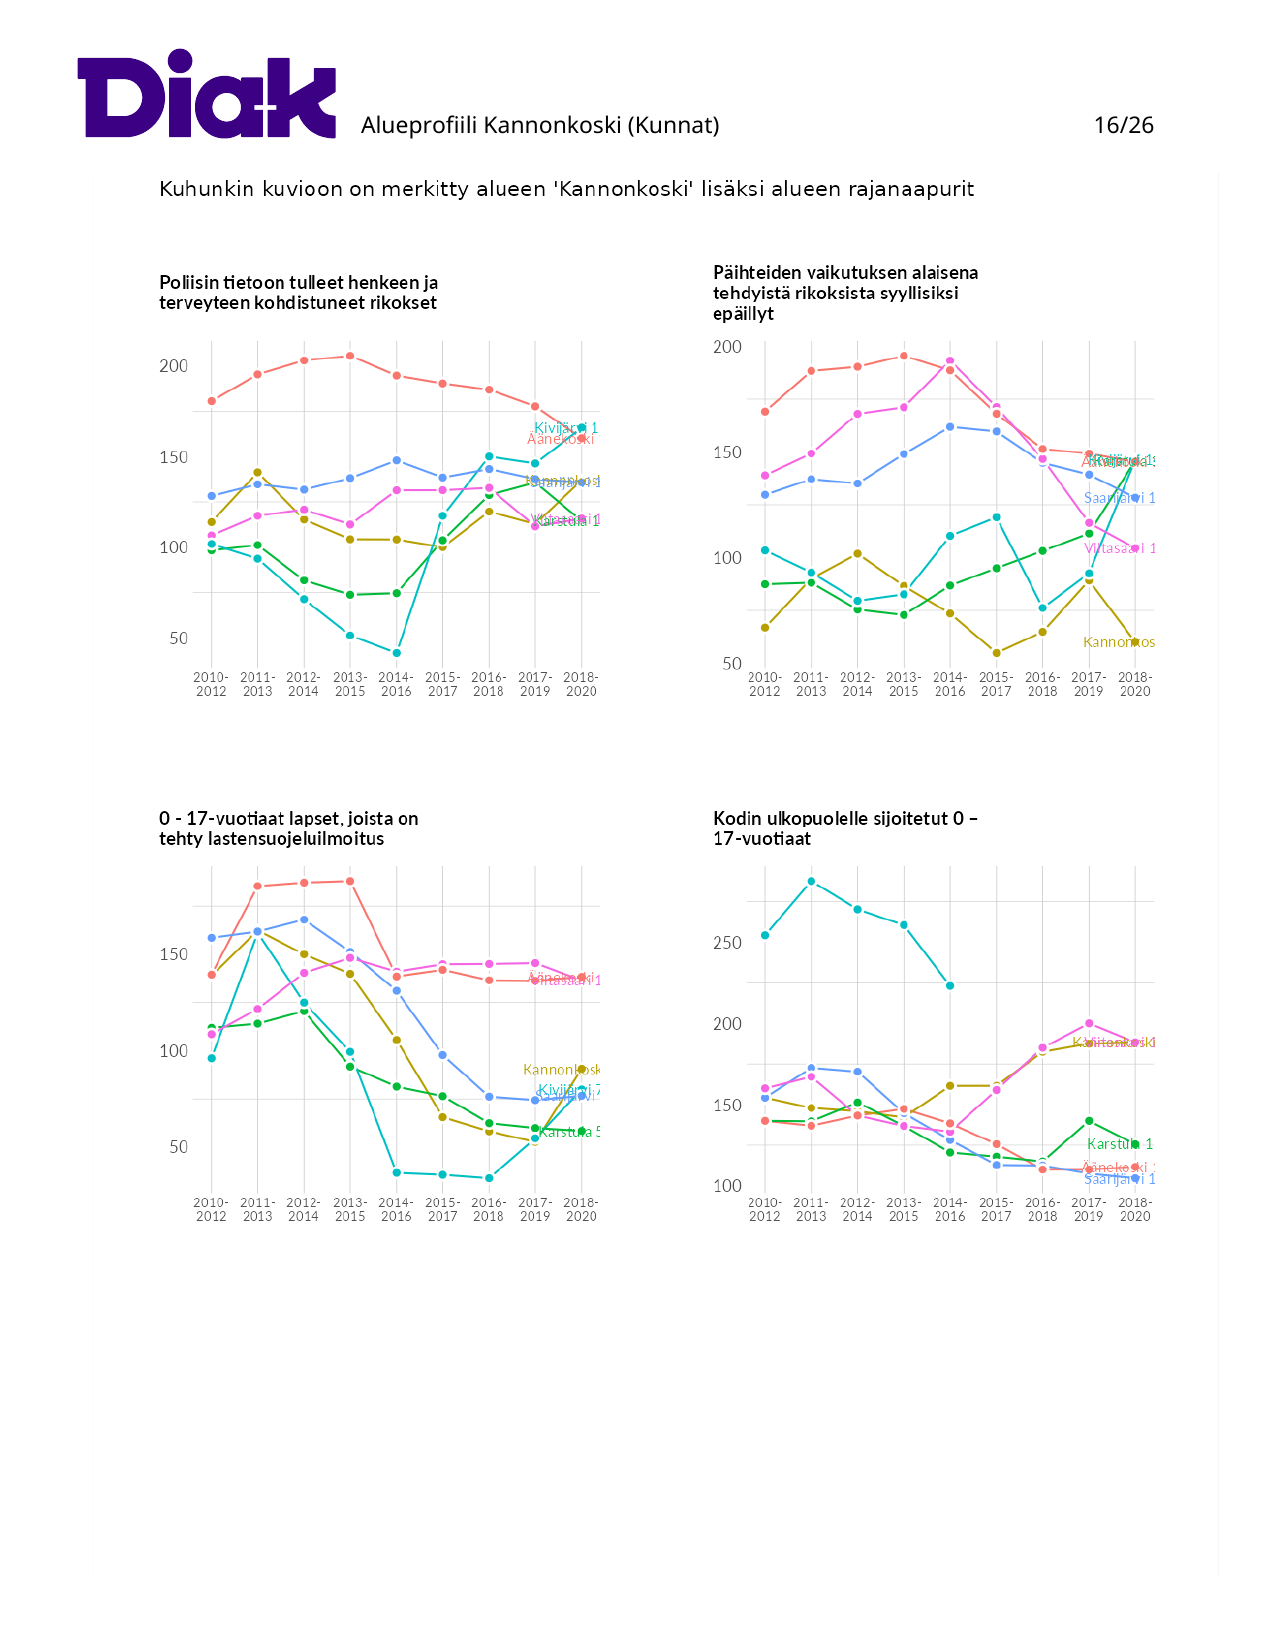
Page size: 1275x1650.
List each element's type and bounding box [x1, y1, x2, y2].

picture [93, 172, 1219, 1576]
